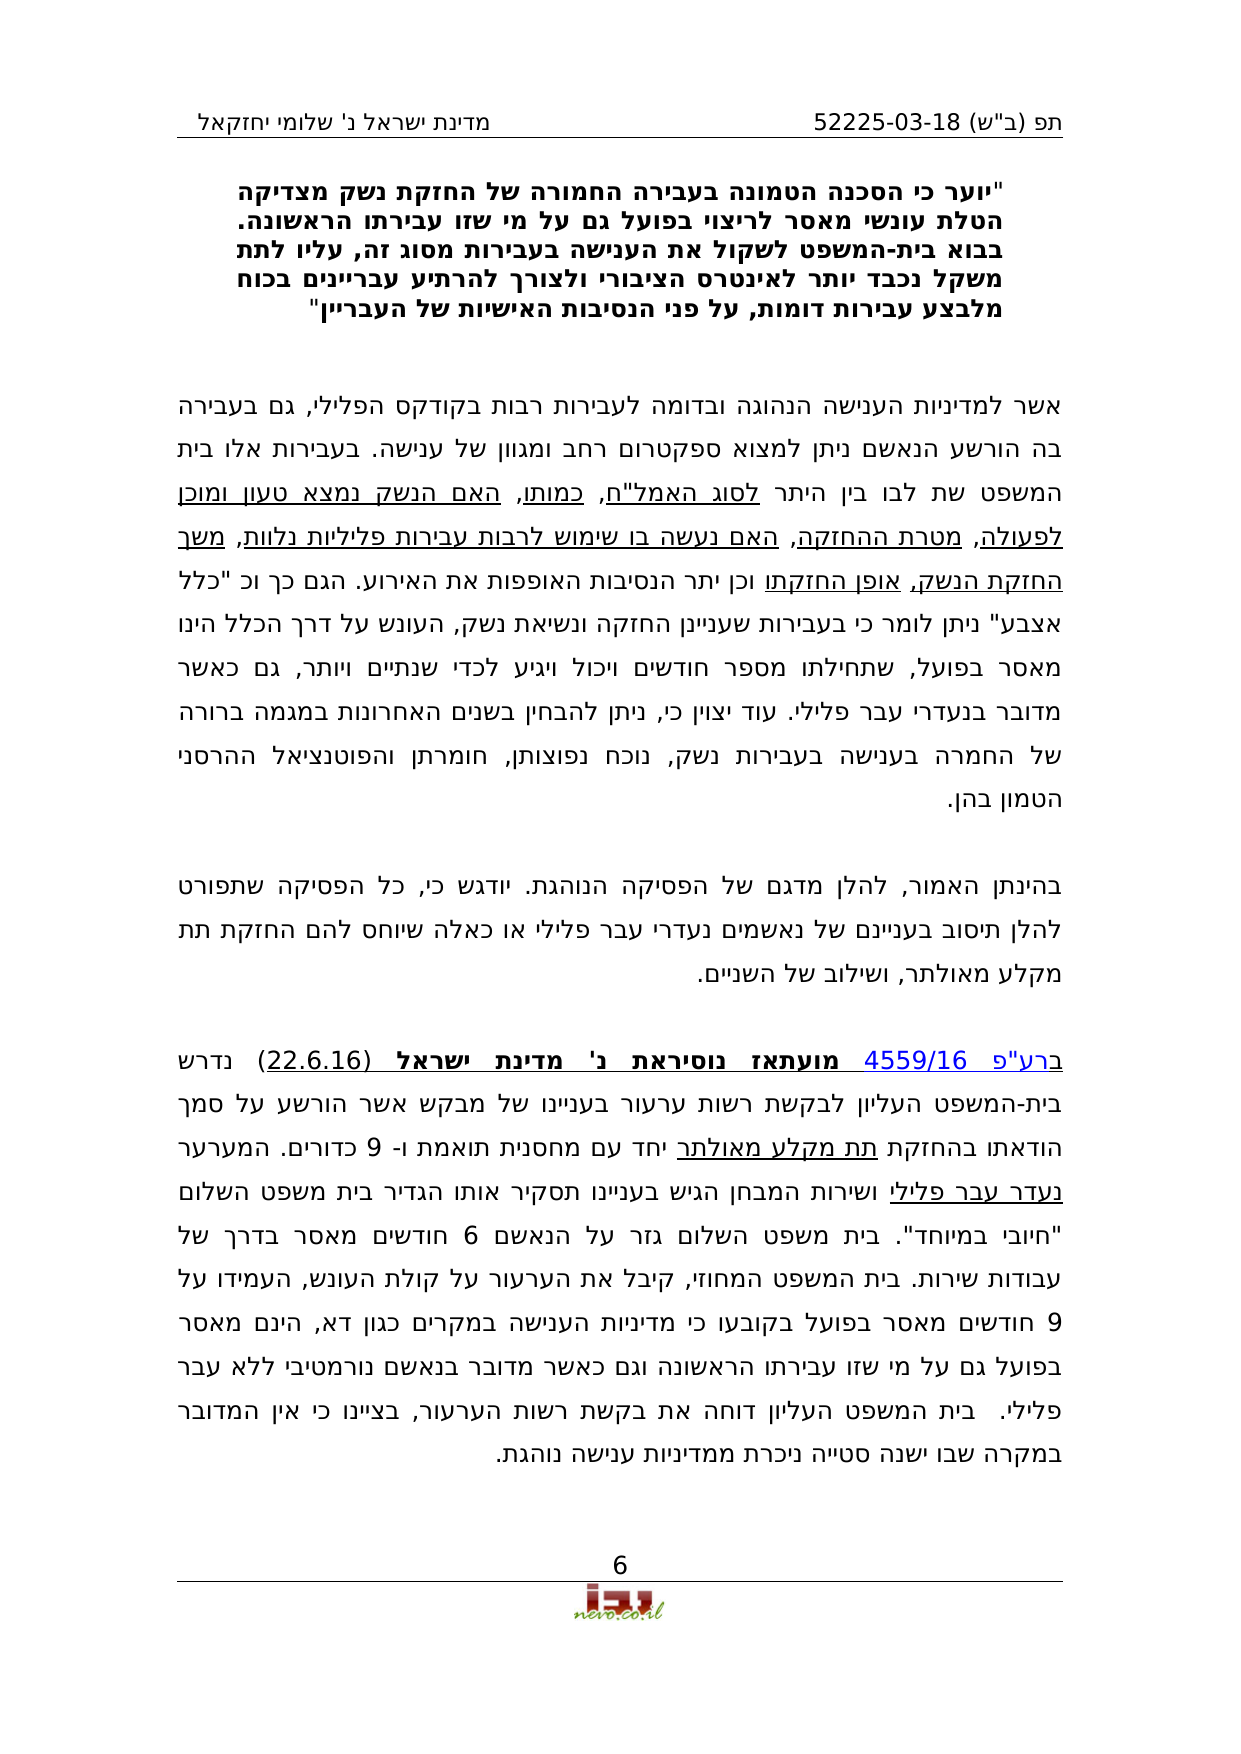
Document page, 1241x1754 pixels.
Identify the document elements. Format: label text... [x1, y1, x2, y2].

text ברע"פ 4559/16 מועתאז נוסיראת נ' מדינת ישראל (22.6.16) נדרש בית-המשפט העליון לבקשת רשות ערעור בעניינו של מבקש אשר הורשע על סמך הודאתו בהחזקת תת מקלע מאולתר יחד עם מחסנית תואמת ו- 9 כדורים. המערער נעדר עבר פלילי ושירות המבחן הגיש בעניינו תסקיר אותו הגדיר בית משפט השלום "חיובי במיוחד". בית משפט השלום גזר על הנאשם 6 חודשים מאסר בדרך של עבודות שירות. בית המשפט המחוזי, קיבל את הערעור על קולת העונש, העמידו על 9 חודשים מאסר בפועל בקובעו כי מדיניות הענישה במקרים כגון דא, הינם מאסר בפועל גם על מי שזו עבירתו הראשונה וגם כאשר מדובר בנאשם נורמטיבי ללא עבר פלילי. בית המשפט העליון דוחה את בקשת רשות הערעור, בציינו כי אין המדובר במקרה שבו ישנה סטייה ניכרת ממדיניות ענישה נוהגת. [177, 1046, 1063, 1469]
text "יוער כי הסכנה הטמונה בעבירה החמורה של החזקת נשק מצדיקה הטלת עונשי מאסר לריצוי בפועל גם על מי שזו עבירתו הראשונה. בבוא בית-המשפט לשקול את הענישה בעבירות מסוג זה, עליו לתת משקל נכבד יותר לאינטרס הציבורי ולצורך להרתיע עבריינים בכוח מלבצע עבירות דומות, על פני הנסיבות האישיות של העבריין" [236, 177, 1004, 323]
text בהינתן האמור, להלן מדגם של הפסיקה הנוהגת. יודגש כי, כל הפסיקה שתפורט להלן תיסוב בעניינם של נאשמים נעדרי עבר פלילי או כאלה שיוחס להם החזקת תת מקלע מאולתר, ושילוב של השניים. [177, 872, 1063, 988]
picture [574, 1583, 666, 1621]
text אשר למדיניות הענישה הנהוגה ובדומה לעבירות רבות בקודקס הפלילי, גם בעבירה בה הורשע הנאשם ניתן למצוא ספקטרום רחב ומגוון של ענישה. בעבירות אלו בית המשפט שת לבו בין היתר לסוג האמל"ח, כמותו, האם הנשק נמצא טעון ומוכן לפעולה, מטרת ההחזקה, האם נעשה בו שימוש לרבות עבירות פליליות נלוות, משך החזקת הנשק, אופן החזקתו וכן יתר הנסיבות האופפות את האירוע. הגם כך וכ "כלל אצבע" ניתן לומר כי בעבירות שעניינן החזקה ונשיאת נשק, העונש על דרך הכלל הינו מאסר בפועל, שתחילתו מספר חודשים ויכול ויגיע לכדי שנתיים ויותר, גם כאשר מדובר בנעדרי עבר פלילי. עוד יצוין כי, ניתן להבחין בשנים האחרונות במגמה ברורה של החמרה בענישה בעבירות נשק, נוכח נפוצותן, חומרתן והפוטנציאל ההרסני הטמון בהן. [177, 391, 1063, 814]
